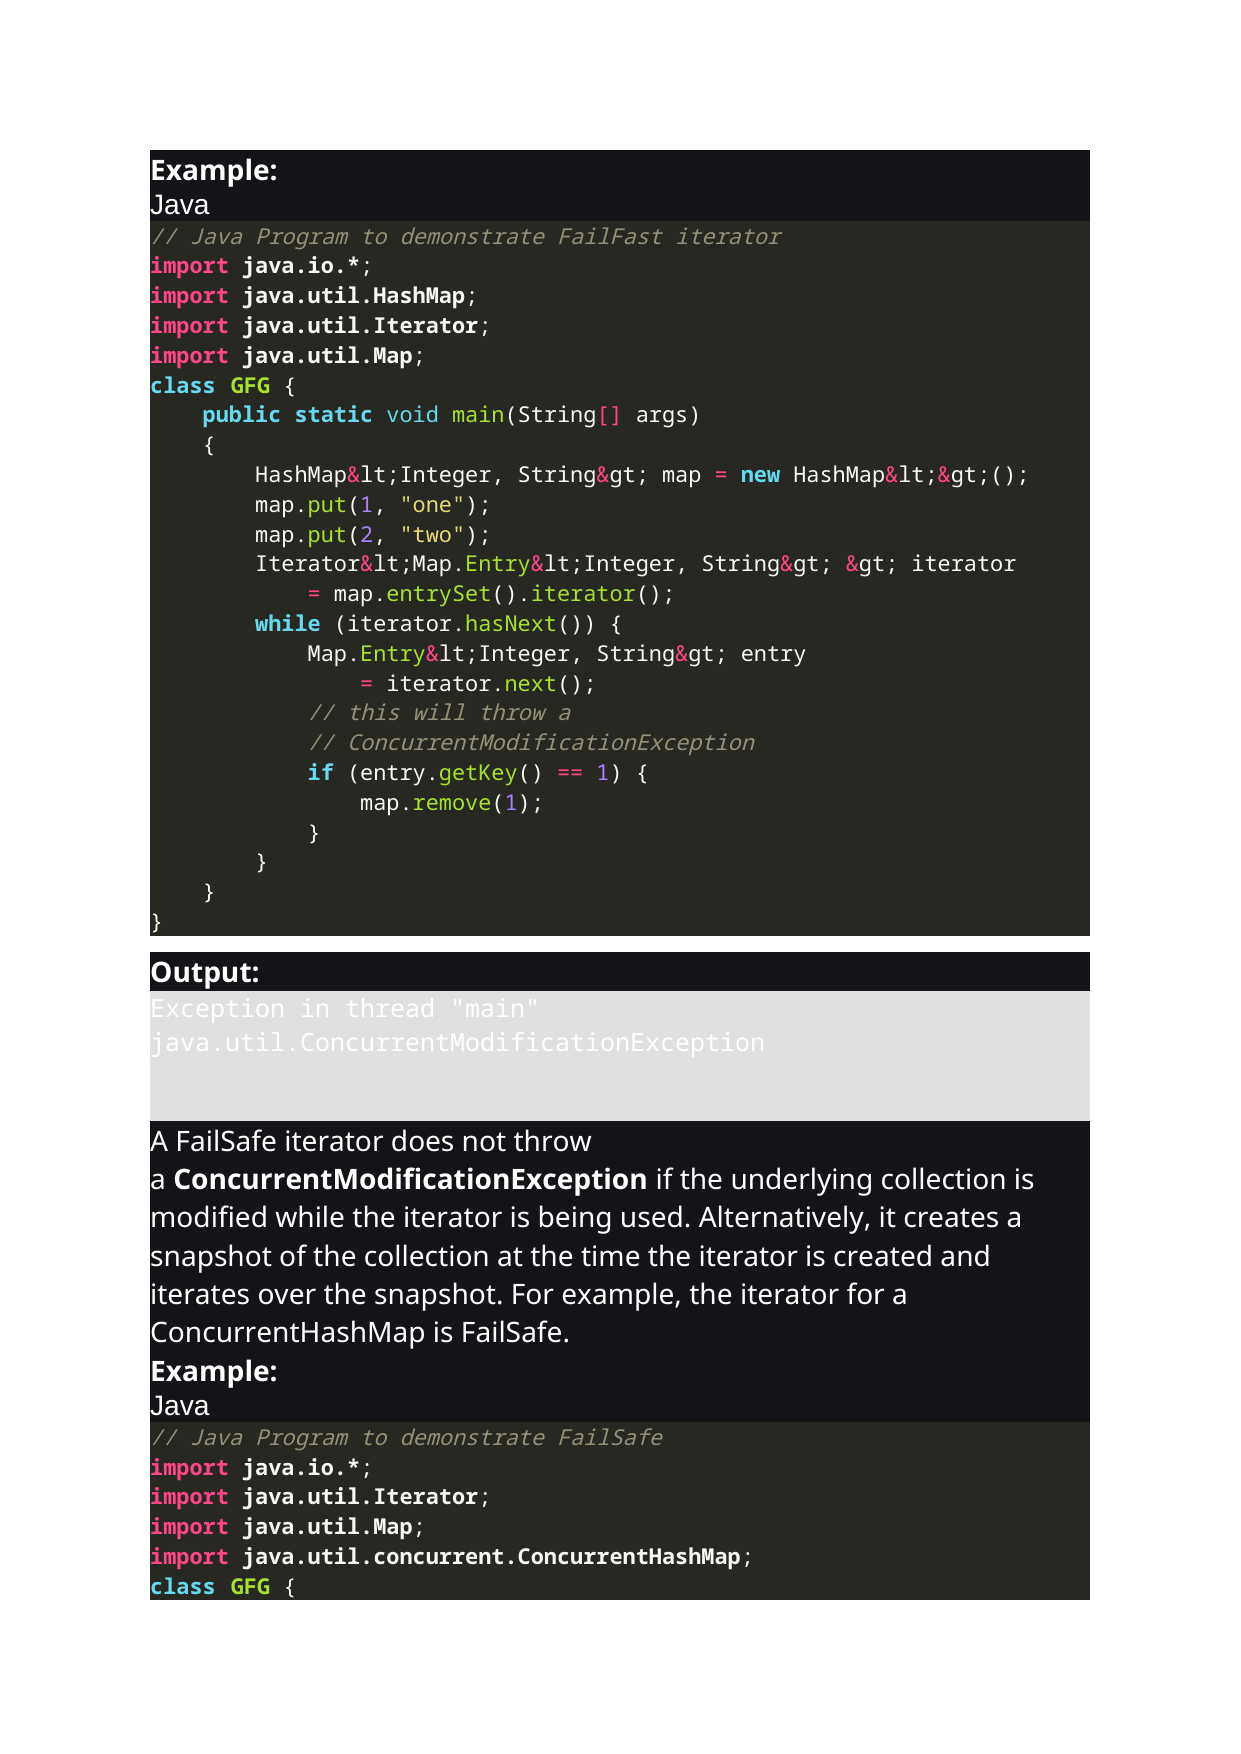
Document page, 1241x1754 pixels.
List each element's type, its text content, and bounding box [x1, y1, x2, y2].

text Example: [150, 1351, 1090, 1389]
text Map.Entry&lt;Integer, String&gt; entry [150, 638, 1090, 668]
text map.remove(1); [150, 787, 1090, 817]
text // this will throw a [150, 697, 1090, 727]
text import java.io.*; [150, 1451, 1090, 1481]
text Java [150, 188, 1090, 221]
text } [150, 906, 1090, 936]
text // Java Program to demonstrate FailFast iterator [150, 221, 1090, 251]
text { [150, 429, 1090, 459]
text import java.util.Iterator; [150, 310, 1090, 340]
text import java.util.Map; [150, 340, 1090, 370]
text Output: [150, 952, 1090, 991]
text Exception in thread "main" java.util.ConcurrentModificationException [150, 991, 1090, 1121]
text Example: [150, 150, 1090, 188]
text } [150, 846, 1090, 876]
text class GFG { [150, 1571, 1090, 1600]
text = iterator.next(); [150, 668, 1090, 697]
text map.put(2, "two"); [150, 519, 1090, 548]
text Iterator&lt;Map.Entry&lt;Integer, String&gt; &gt; iterator [150, 548, 1090, 578]
text map.put(1, "one"); [150, 489, 1090, 519]
text class GFG { [150, 370, 1090, 399]
text import java.io.*; [150, 251, 1090, 280]
text } [150, 817, 1090, 846]
text while (iterator.hasNext()) { [150, 608, 1090, 638]
text Java [150, 1389, 1090, 1422]
text import java.util.Map; [150, 1511, 1090, 1541]
text A FailSafe iterator does not throw a ConcurrentModificationException if the underlying collection is modified while the iterator is being used. Alternatively, it creates a snapshot of the collection at the time the iterator is created and iterates over the snapshot. For example, the iterator for a ConcurrentHashMap is FailSafe. [150, 1121, 1090, 1351]
text import java.util.Iterator; [150, 1481, 1090, 1511]
text import java.util.concurrent.ConcurrentHashMap; [150, 1541, 1090, 1571]
text HashMap&lt;Integer, String&gt; map = new HashMap&lt;&gt;(); [150, 459, 1090, 489]
text if (entry.getKey() == 1) { [150, 757, 1090, 787]
text // ConcurrentModificationException [150, 727, 1090, 757]
text // Java Program to demonstrate FailSafe [150, 1422, 1090, 1451]
text = map.entrySet().iterator(); [150, 578, 1090, 608]
text public static void main(String[] args) [150, 399, 1090, 429]
text } [150, 876, 1090, 906]
text import java.util.HashMap; [150, 280, 1090, 310]
